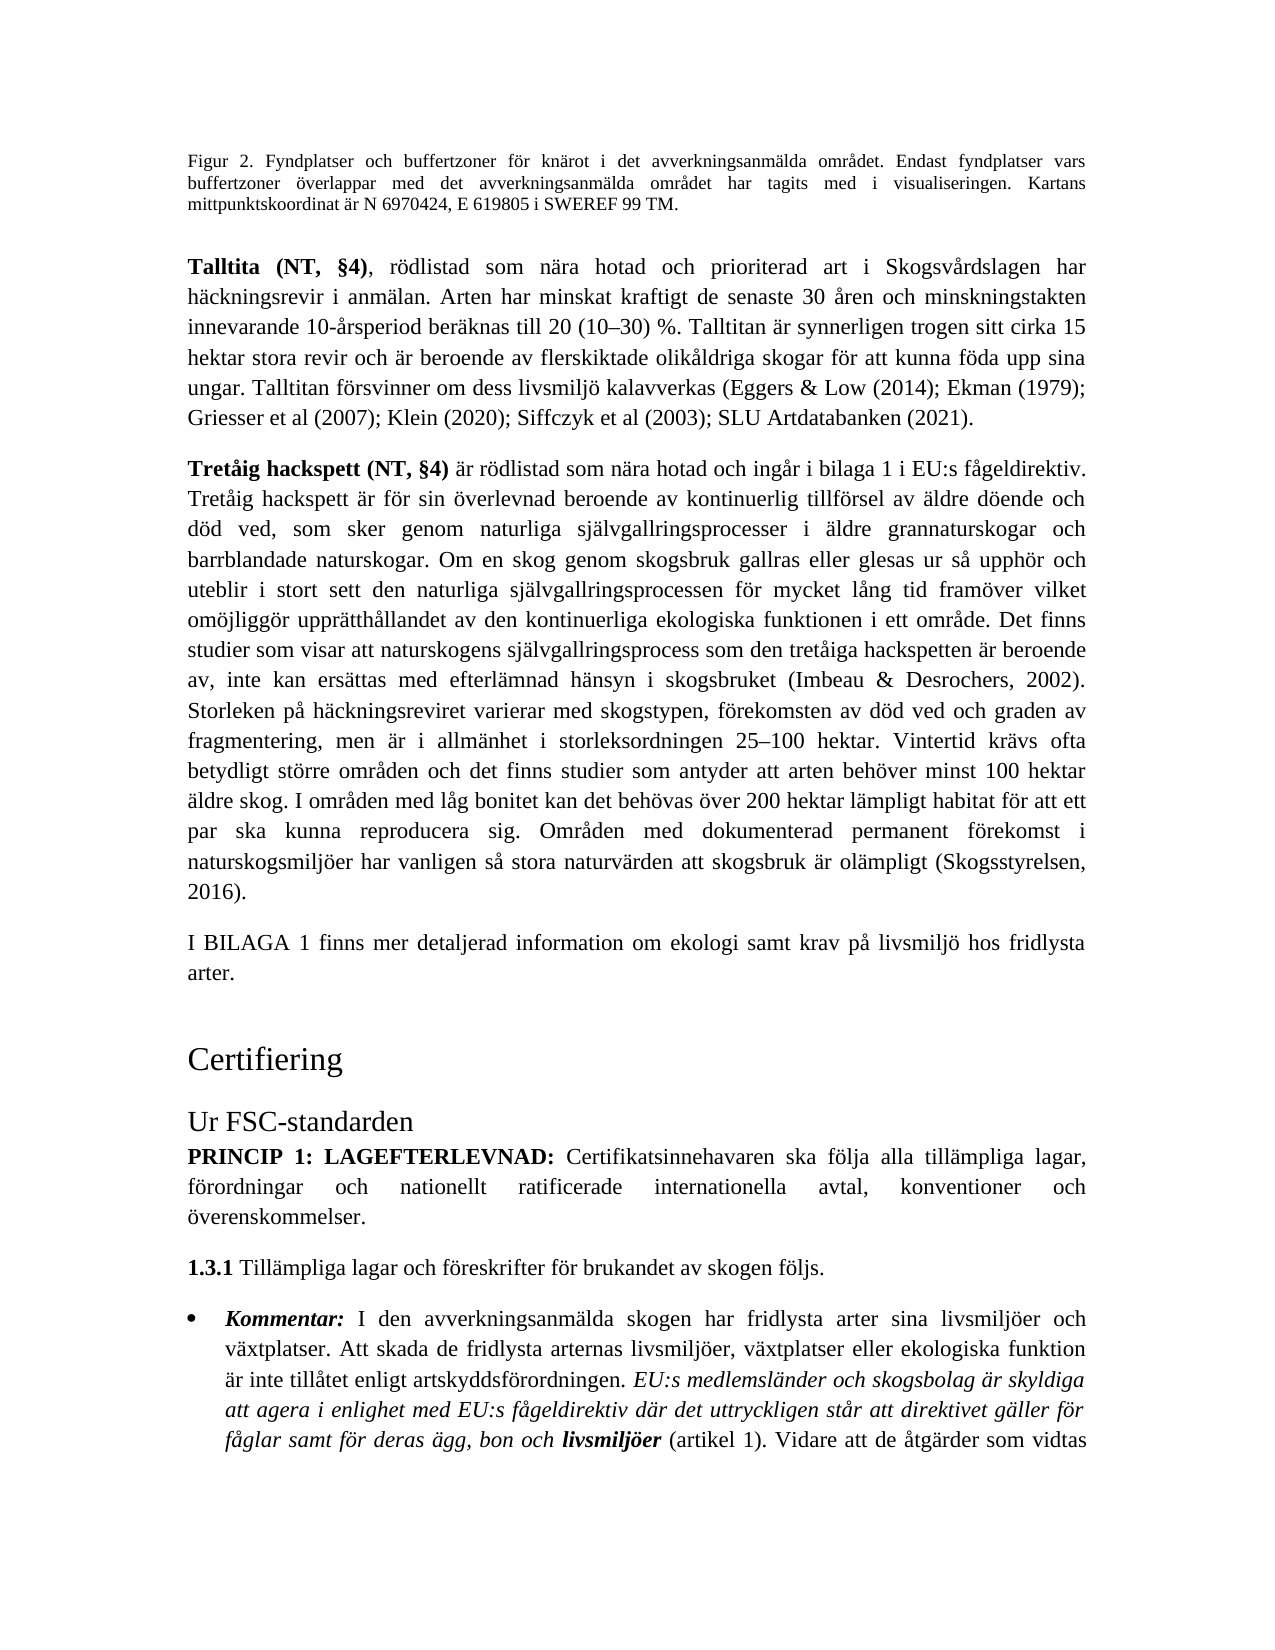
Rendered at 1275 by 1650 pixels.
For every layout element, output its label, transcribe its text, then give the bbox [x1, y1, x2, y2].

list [187, 1305, 1087, 1452]
text Tretåig hackspett (NT, §4) är rödlistad som nära hotad och ingår i bilaga 1 i EU:s fågeldirektiv. Tretåig hackspett är för sin överlevnad beroende av kontinuerlig tillförsel av äldre döende och död ved, som sker genom naturliga självgallringsprocesser i äldre grannaturskogar och barrblandade naturskogar. Om en skog genom skogsbruk gallras eller glesas ur så upphör och uteblir i stort sett den naturliga självgallringsprocessen för mycket lång tid framöver vilket omöjliggör upprätthållandet av den kontinuerliga ekologiska funktionen i ett område. Det finns studier som visar att naturskogens självgallringsprocess som den tretåiga hackspetten är beroende av, inte kan ersättas med efterlämnad hänsyn i skogsbruket (Imbeau & Desrochers, 2002). Storleken på häckningsreviret varierar med skogstypen, förekomsten av död ved och graden av fragmentering, men är i allmänhet i storleksordningen 25–100 hektar. Vintertid krävs ofta betydligt större områden och det finns studier som antyder att arten behöver minst 100 hektar äldre skog. I områden med låg bonitet kan det behövas över 200 hektar lämpligt habitat för att ett par ska kunna reproducera sig. Områden med dokumenterad permanent förekomst i naturskogsmiljöer har vanligen så stora naturvärden att skogsbruk är olämpligt (Skogsstyrelsen, 2016). [187, 455, 1087, 904]
text Talltita (NT, §4), rödlistad som nära hotad och prioriterad art i Skogsvårdslagen har häckningsrevir i anmälan. Arten har minskat kraftigt de senaste 30 åren och minskningstakten innevarande 10-årsperiod beräknas till 20 (10–30) %. Talltitan är synnerligen trogen sitt cirka 15 hektar stora revir och är beroende av flerskiktade olikåldriga skogar för att kunna föda upp sina ungar. Talltitan försvinner om dess livsmiljö kalavverkas (Eggers & Low (2014); Ekman (1979); Griesser et al (2007); Klein (2020); Siffczyk et al (2003); SLU Artdatabanken (2021). [187, 253, 1087, 430]
text Figur 2. Fyndplatser och buffertzoner för knärot i det avverkningsanmälda området. Endast fyndplatser vars buffertzoner överlappar med det avverkningsanmälda området har tagits med i visualiseringen. Kartans mittpunktskoordinat är N 6970424, E 619805 i SWEREF 99 TM. [187, 150, 1087, 215]
text 1.3.1 Tillämpliga lagar och föreskrifter för brukandet av skogen följs. [187, 1254, 1087, 1281]
subtitle Certifiering [187, 1039, 1087, 1078]
text I BILAGA 1 finns mer detaljerad information om ekologi samt krav på livsmiljö hos fridlysta arter. [187, 929, 1087, 986]
text PRINCIP 1: LAGEFTERLEVNAD: Certifikatsinnehavaren ska följa alla tillämpliga lagar, förordningar och nationellt ratificerade internationella avtal, konventioner och överenskommelser. [187, 1143, 1087, 1229]
subtitle Ur FSC-standarden [187, 1104, 1087, 1138]
